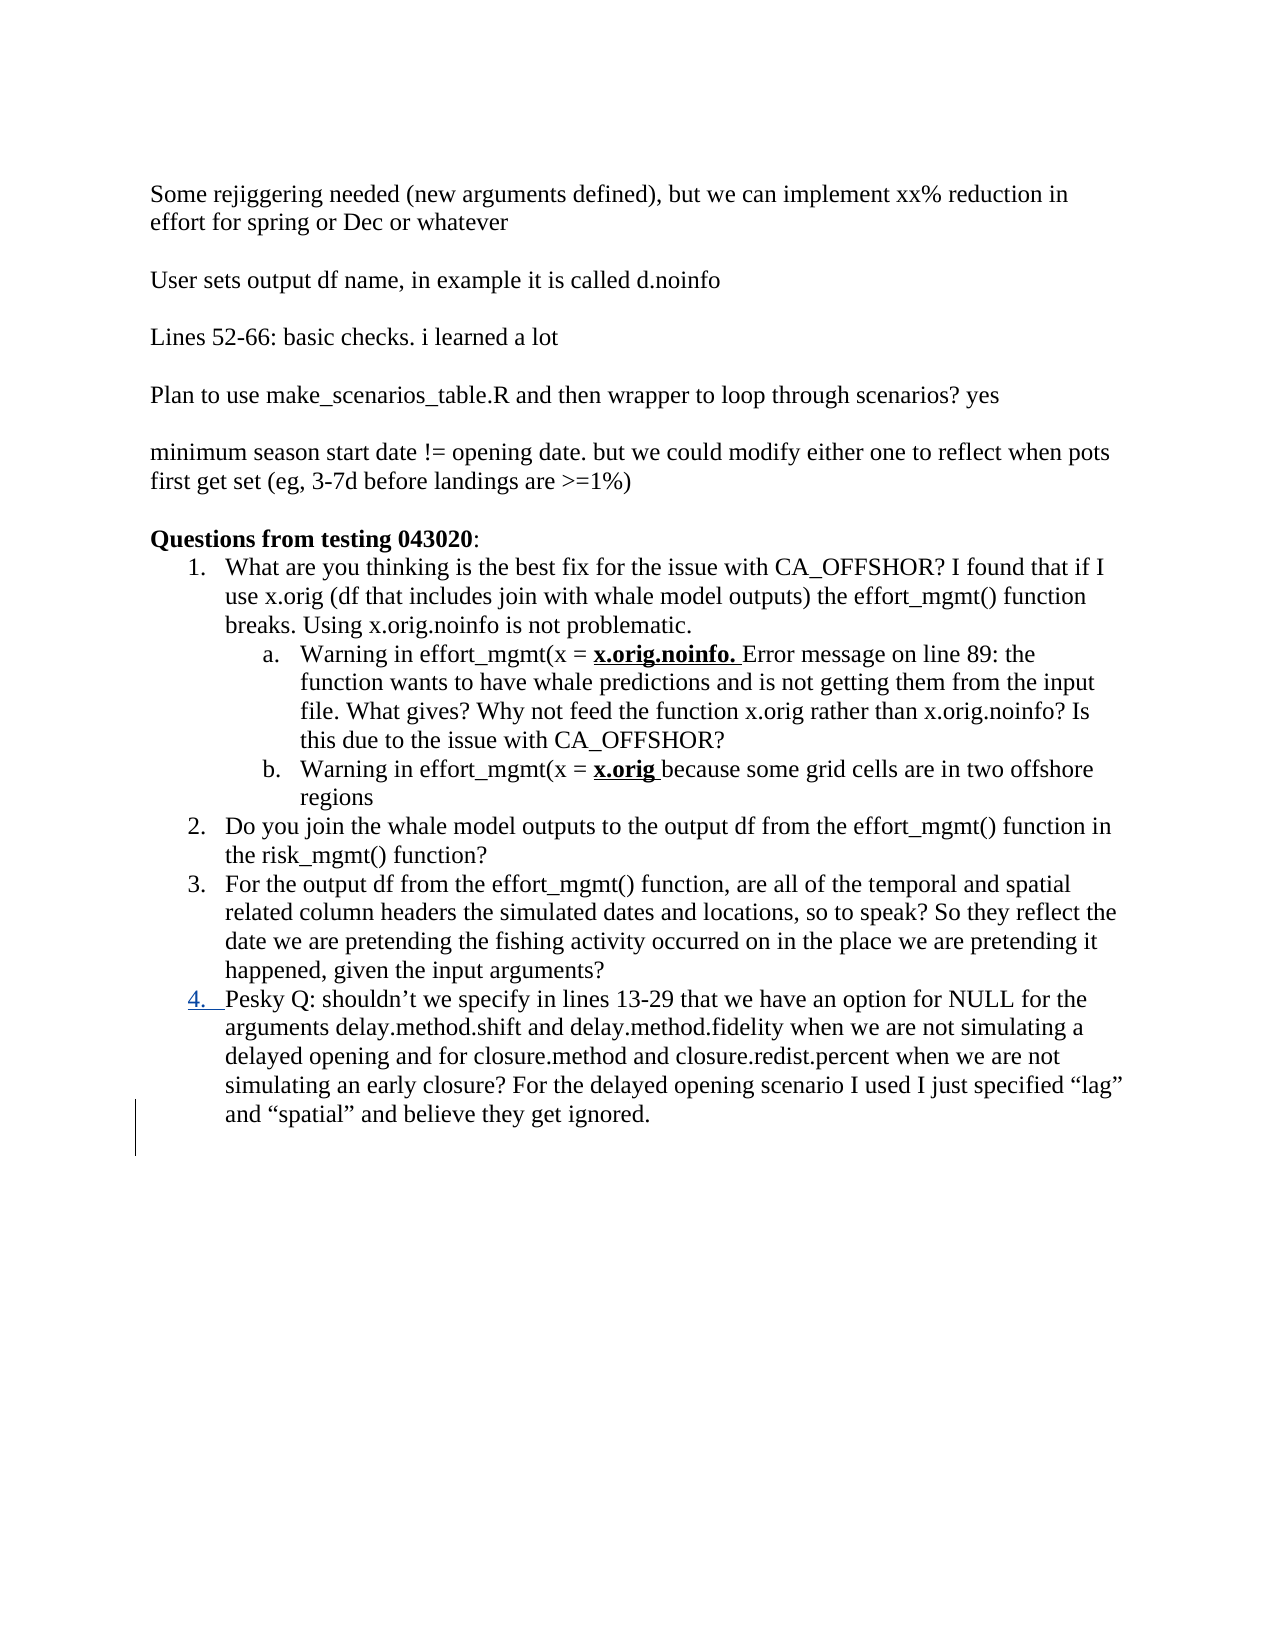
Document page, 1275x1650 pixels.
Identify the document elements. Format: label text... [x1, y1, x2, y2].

list For the output df from the effort_mgmt() function, are all of the temporal and spatial related column headers the simulated dates and locations, so to speak? So they reflect the date we are pretending the fishing activity occurred on in the place we are pretending it happened, given the input arguments? [187, 869, 1125, 984]
list Do you join the whale model outputs to the output df from the effort_mgmt() function in the risk_mgmt() function? [187, 811, 1125, 869]
text Some rejiggering needed (new arguments defined), but we can implement xx% reduction in effort for spring or Dec or whatever [150, 179, 1125, 236]
list Warning in effort_mgmt(x = x.orig.noinfo. Error message on line 89: the function wants to have whale predictions and is not getting them from the input file. What gives? Why not feed the function x.orig rather than x.orig.noinfo? Is this due to the issue with CA_OFFSHOR? [262, 639, 1125, 754]
list Pesky Q: shouldn’t we specify in lines 13-29 that we have an option for NULL for the arguments delay.method.shift and delay.method.fidelity when we are not simulating a delayed opening and for closure.method and closure.redist.percent when we are not simulating an early closure? For the delayed opening scenario I used I just specified “lag” and “spatial” and believe they get ignored. [187, 984, 1125, 1127]
list What are you thinking is the best fix for the issue with CA_OFFSHOR? I found that if I use x.orig (df that includes join with whale model outputs) the effort_mgmt() function breaks. Using x.orig.noinfo is not problematic. [187, 552, 1125, 639]
list Warning in effort_mgmt(x = x.orig because some grid cells are in two offshore regions [262, 754, 1125, 811]
text Lines 52-66: basic checks. i learned a lot [150, 322, 1125, 351]
text Plan to use make_scenarios_table.R and then wrapper to loop through scenarios? yes [150, 380, 1125, 409]
text Questions from testing 043020: [150, 524, 1125, 552]
text minimum season start date != opening date. but we could modify either one to reflect when pots first get set (eg, 3-7d before landings are >=1%) [150, 437, 1125, 495]
text User sets output df name, in example it is called d.noinfo [150, 265, 1125, 294]
